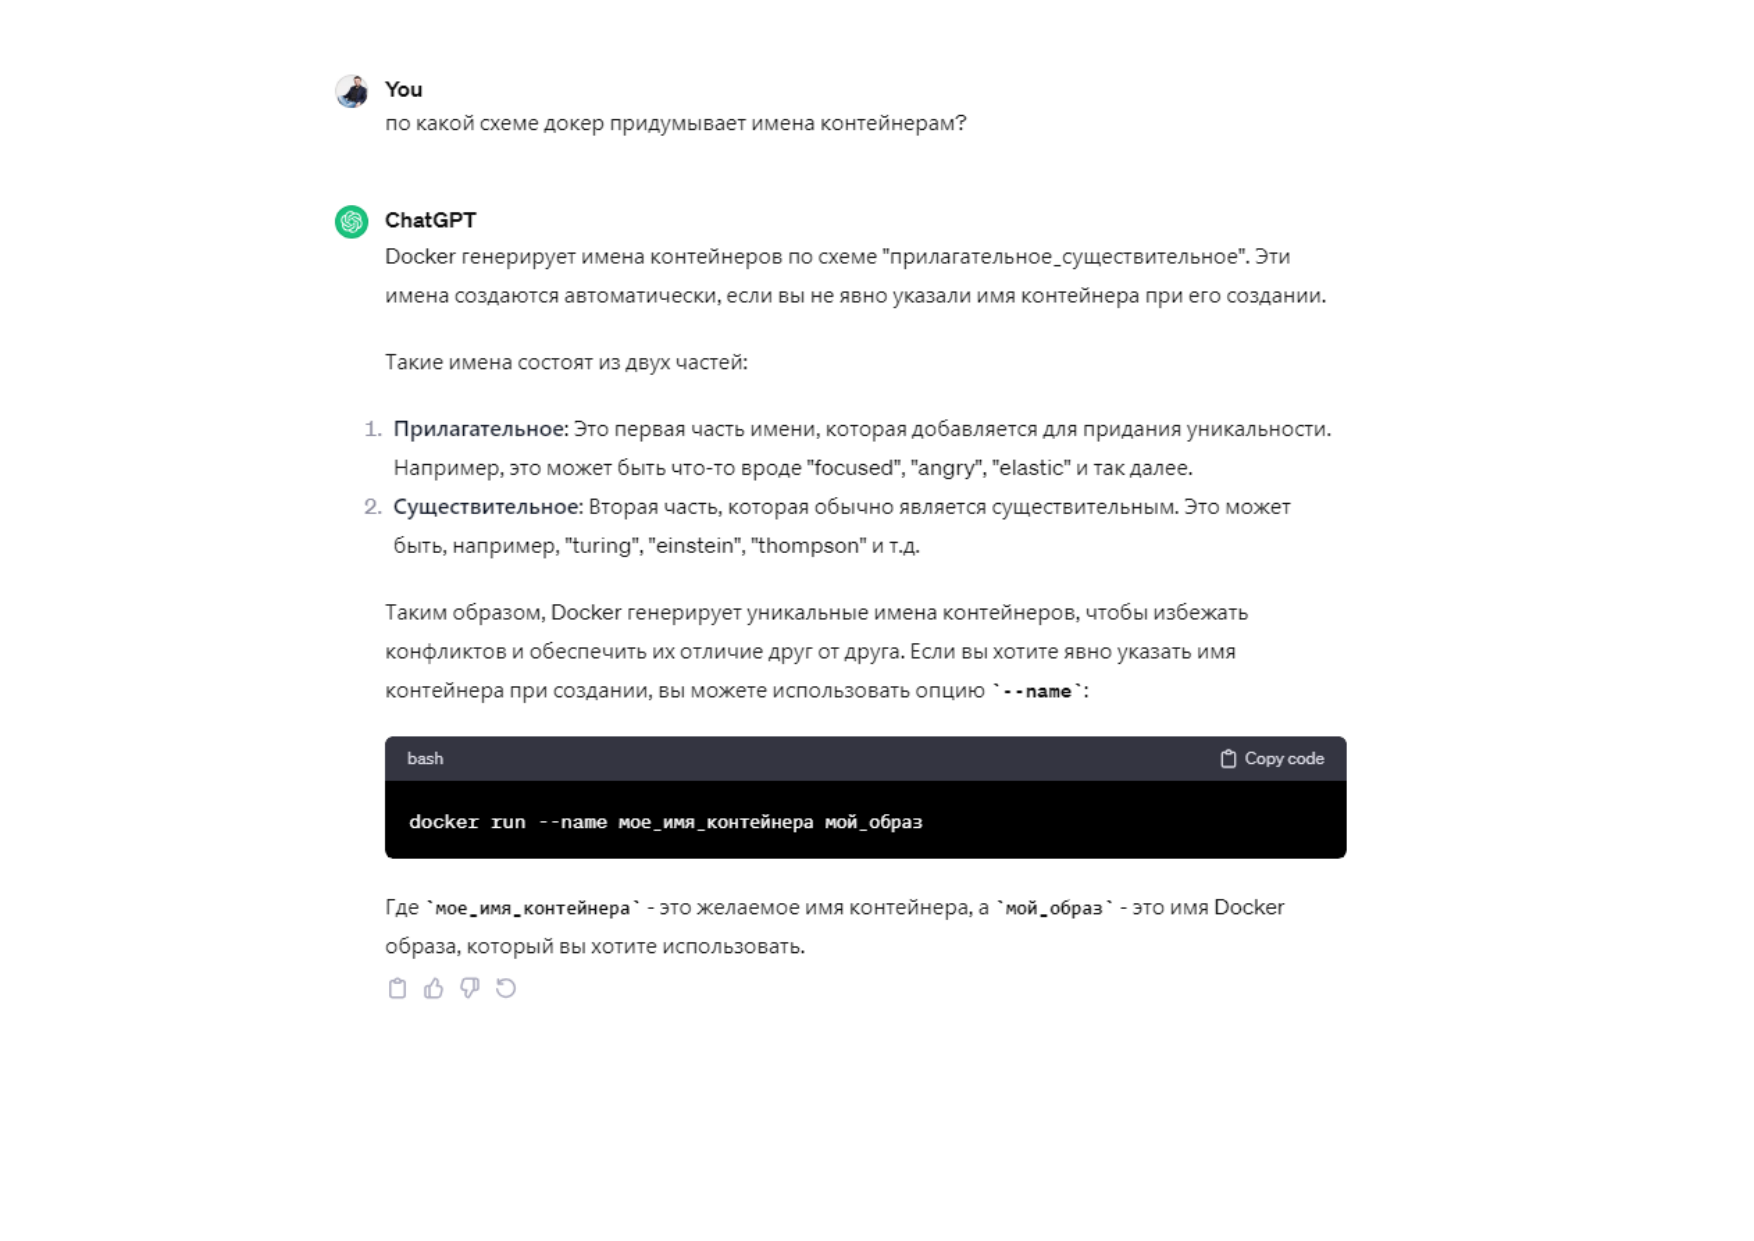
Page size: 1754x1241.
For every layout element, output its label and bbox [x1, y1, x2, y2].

picture [307, 59, 1447, 1023]
